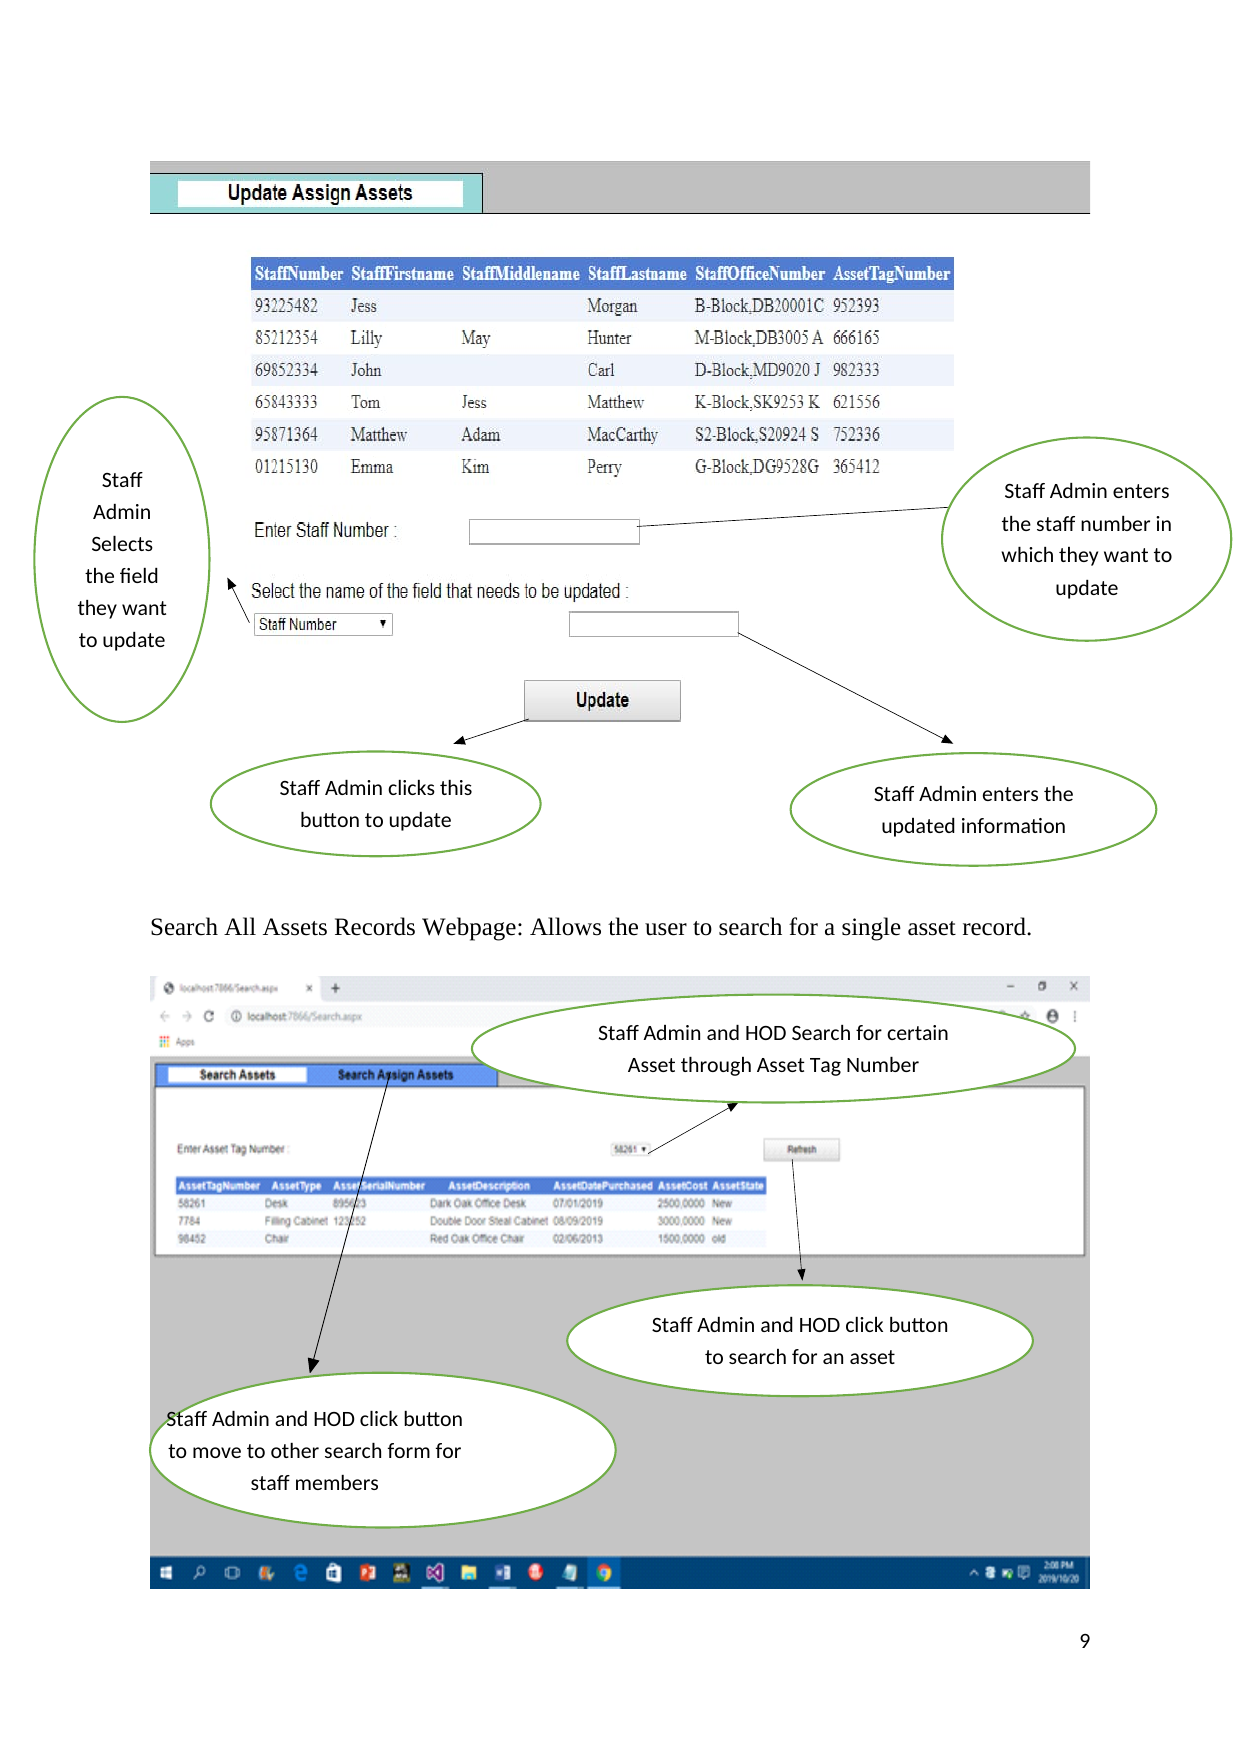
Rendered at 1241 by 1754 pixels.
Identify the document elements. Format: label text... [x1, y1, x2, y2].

text Search All Assets Records Webpage: Allows the user to search for a single asset record. [150, 912, 1090, 941]
